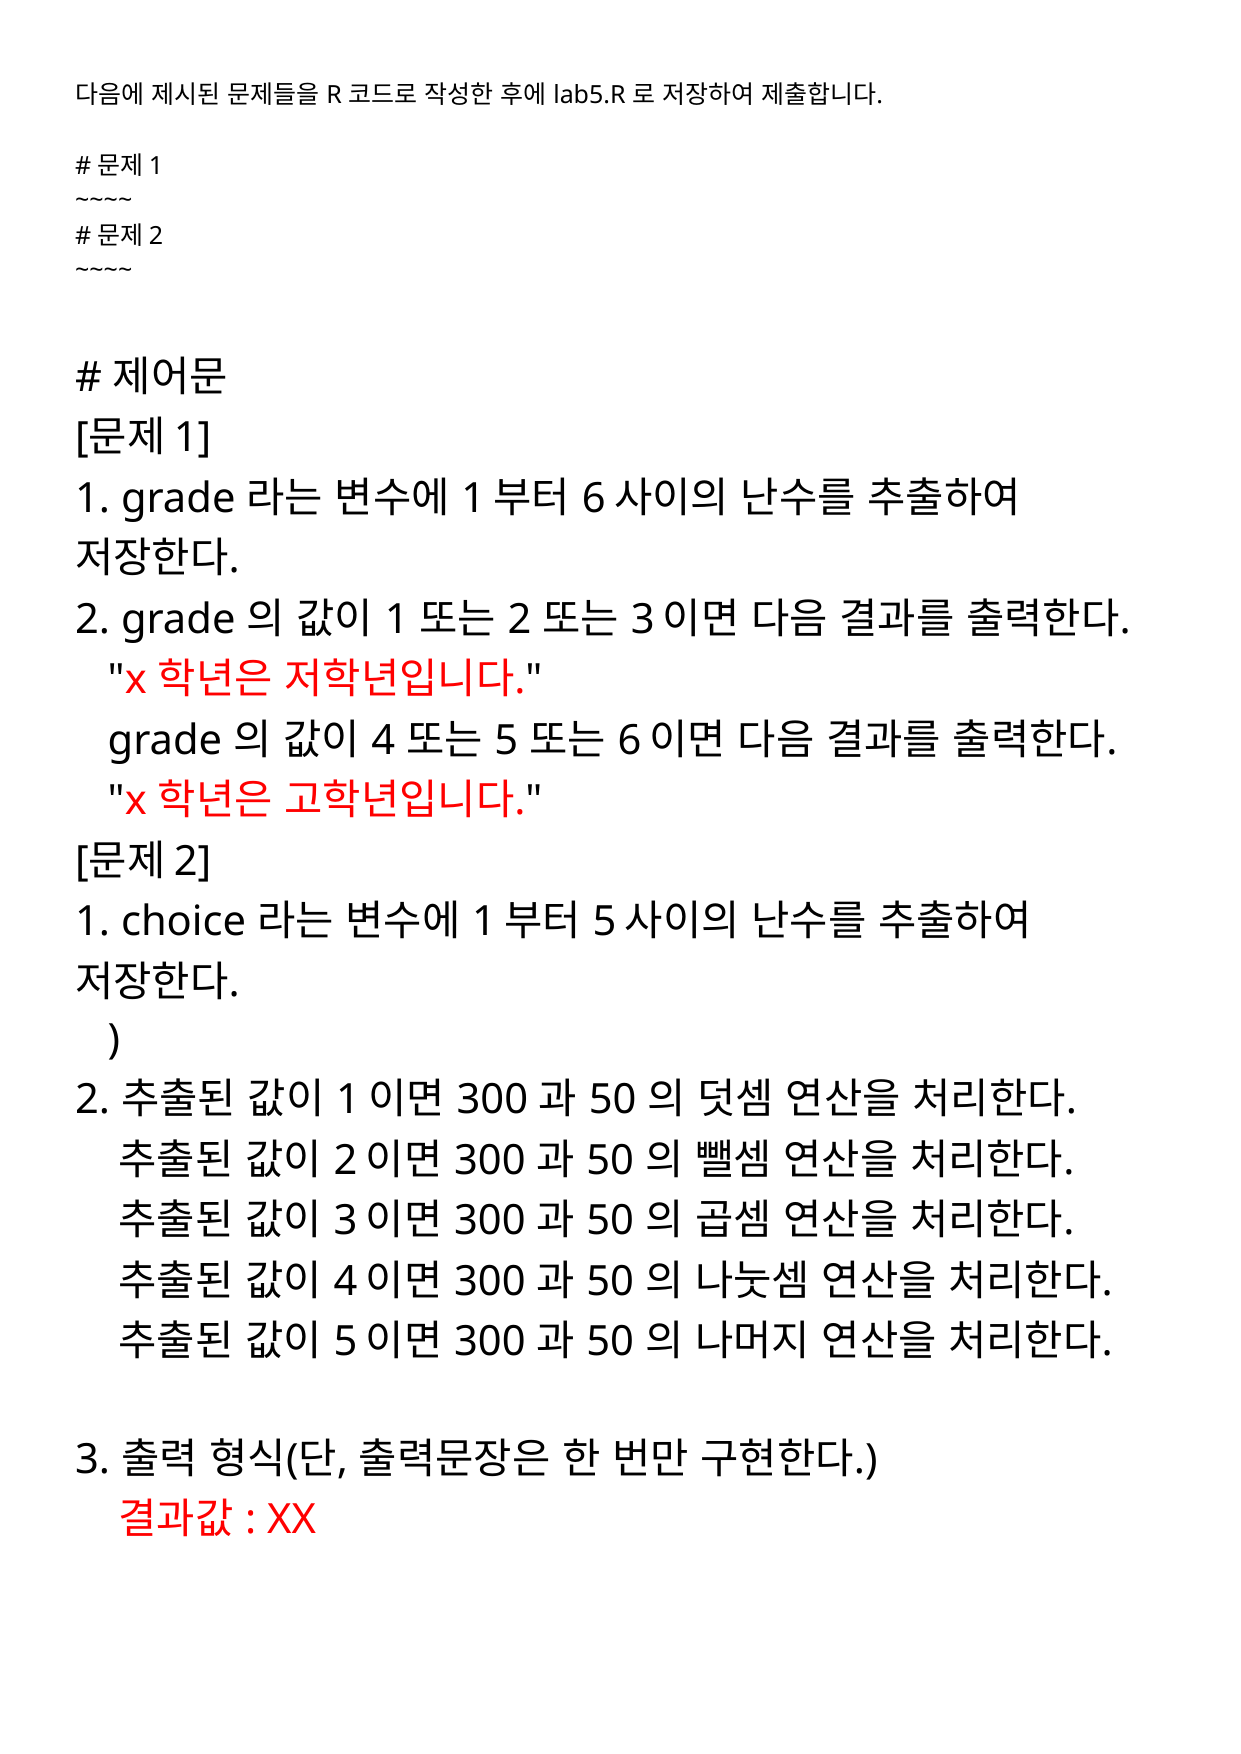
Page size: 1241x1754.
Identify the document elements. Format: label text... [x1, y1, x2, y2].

text 1. choice 라는 변수에 1부터 5사이의 난수를 추출하여 저장한다. [75, 887, 1165, 1008]
text 추출된 값이 2이면 300 과 50 의 뺄셈 연산을 처리한다. [75, 1126, 1165, 1186]
text ~~~~ [75, 182, 1165, 216]
text ~~~~ [75, 252, 1165, 286]
text 추출된 값이 4이면 300 과 50 의 나눗셈 연산을 처리한다. [75, 1247, 1165, 1307]
text 3. 출력 형식(단, 출력문장은 한 번만 구현한다.) [75, 1425, 1165, 1485]
text 결과값 : XX [75, 1485, 1165, 1546]
text [문제2] [75, 827, 1165, 887]
text [문제1] [75, 403, 1165, 464]
text 2. grade 의 값이 1 또는 2 또는 3이면 다음 결과를 출력한다. [75, 585, 1165, 645]
text 1. grade 라는 변수에 1부터 6사이의 난수를 추출하여 저장한다. [75, 464, 1165, 585]
text 추출된 값이 3이면 300 과 50 의 곱셈 연산을 처리한다. [75, 1186, 1165, 1247]
text 추출된 값이 5이면 300 과 50 의 나머지 연산을 처리한다. [75, 1307, 1165, 1368]
text # 제어문 [75, 343, 1165, 403]
text "x 학년은 고학년입니다." [75, 766, 1165, 827]
text "x 학년은 저학년입니다." [75, 645, 1165, 706]
text grade 의 값이 4 또는 5 또는 6이면 다음 결과를 출력한다. [75, 706, 1165, 766]
text 다음에 제시된 문제들을 R 코드로 작성한 후에 lab5.R 로 저장하여 제출합니다. [75, 75, 1165, 111]
text # 문제2 [75, 216, 1165, 252]
text ) [75, 1008, 1165, 1065]
text # 문제1 [75, 145, 1165, 182]
text 2. 추출된 값이 1이면 300 과 50 의 덧셈 연산을 처리한다. [75, 1065, 1165, 1126]
